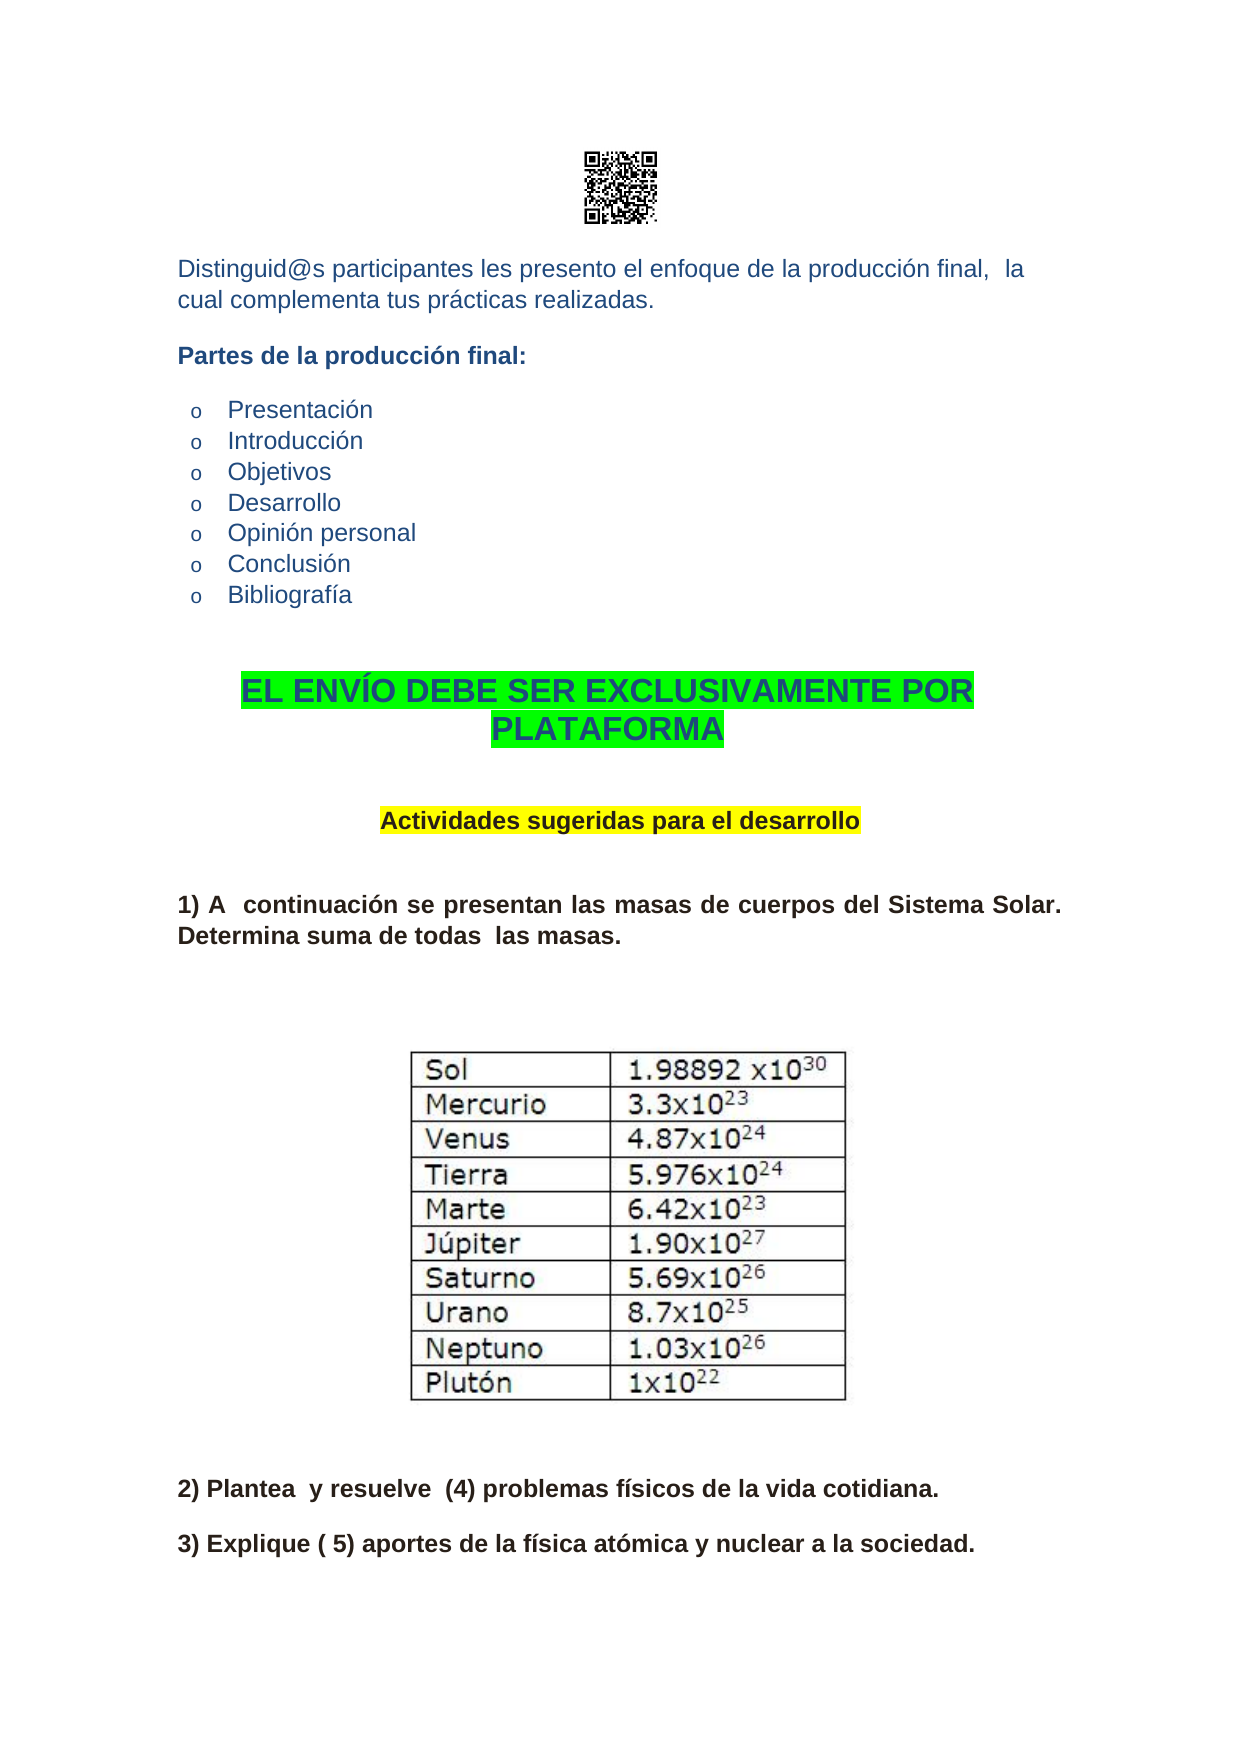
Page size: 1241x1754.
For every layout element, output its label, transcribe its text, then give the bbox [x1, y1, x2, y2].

list Presentación [190, 394, 1038, 425]
text Partes de la producción final: [177, 339, 1063, 369]
text 2) Plantea y resuelve (4) problemas físicos de la vida cotidiana. [177, 1472, 1063, 1502]
list Opinión personal [190, 517, 1038, 548]
text 1) A continuación se presentan las masas de cuerpos del Sistema Solar. Determina suma de todas las masas. [177, 888, 1063, 949]
list Conclusión [190, 548, 1038, 579]
text Actividades sugeridas para el desarrollo [177, 804, 1063, 834]
text EL ENVÍO DEBE SER EXCLUSIVAMENTE POR PLATAFORMA [177, 671, 1038, 748]
list Objetivos [190, 456, 1038, 487]
picture [378, 1030, 862, 1418]
picture [580, 147, 661, 228]
list Introducción [190, 425, 1038, 456]
list Desarrollo [190, 487, 1038, 517]
list Bibliografía [190, 579, 1038, 609]
text 3) Explique ( 5) aportes de la física atómica y nuclear a la sociedad. [177, 1527, 1063, 1558]
text Distinguid@s participantes les presento el enfoque de la producción final, la cual complementa tus prácticas realizadas. [177, 252, 1063, 314]
